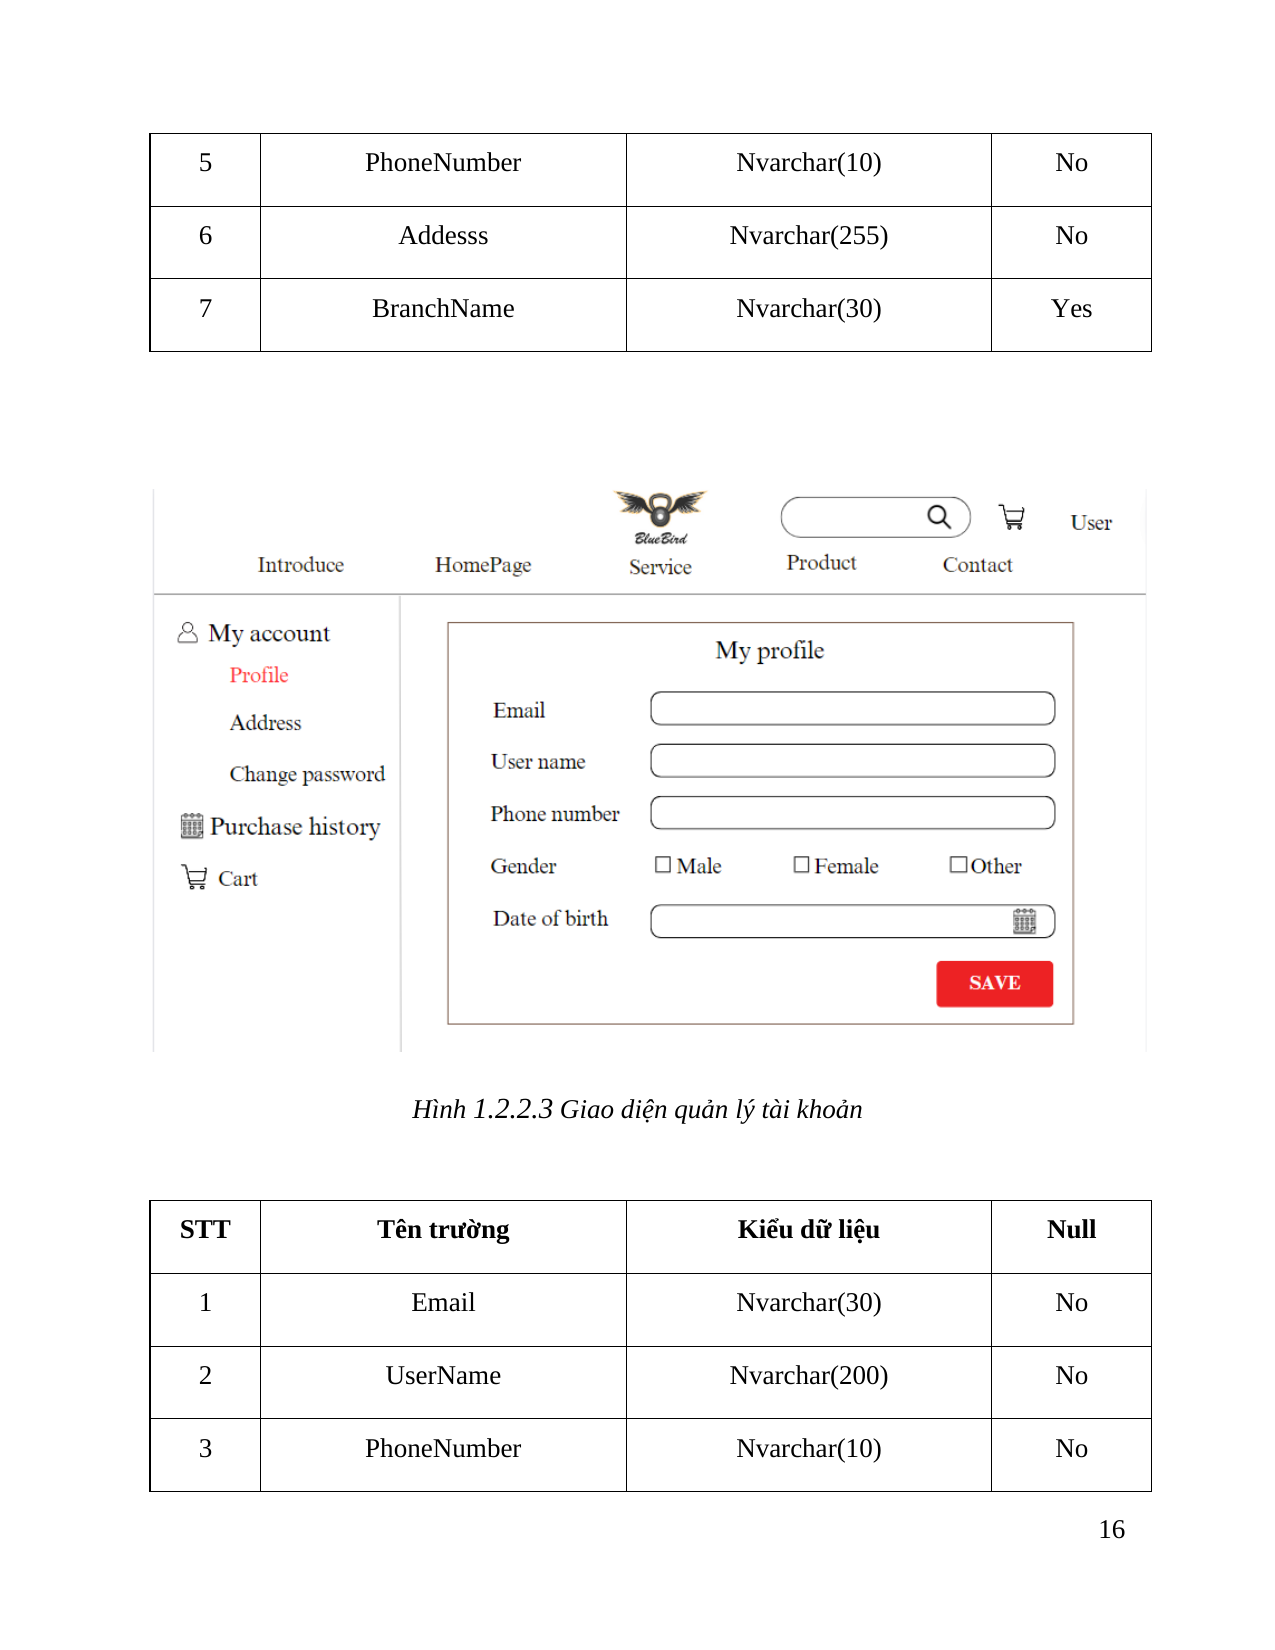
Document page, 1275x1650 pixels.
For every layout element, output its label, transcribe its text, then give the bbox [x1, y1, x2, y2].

table_cell PhoneNumber [261, 1419, 626, 1491]
table_cell 3 [151, 1419, 260, 1491]
table_cell No [992, 1274, 1151, 1346]
table_cell BranchName [261, 279, 626, 351]
table_header STT [151, 1201, 260, 1273]
table_cell Nvarchar(30) [627, 1274, 991, 1346]
picture [152, 489, 1147, 1052]
table_cell 5 [151, 134, 260, 206]
table_cell UserName [261, 1347, 626, 1418]
table_cell No [992, 1419, 1151, 1491]
table_cell Nvarchar(30) [627, 279, 991, 351]
table_header Null [992, 1201, 1151, 1273]
table_cell Email [261, 1274, 626, 1346]
table_cell Nvarchar(10) [627, 1419, 991, 1491]
table_cell 1 [151, 1274, 260, 1346]
table_cell 2 [151, 1347, 260, 1418]
table_cell Nvarchar(200) [627, 1347, 991, 1418]
table_cell No [992, 1347, 1151, 1418]
table_cell 6 [151, 207, 260, 278]
table_header Kiểu dữ liệu [627, 1201, 991, 1273]
table_cell PhoneNumber [261, 134, 626, 206]
table_cell Addesss [261, 207, 626, 278]
table_cell Nvarchar(255) [627, 207, 991, 278]
table_cell 7 [151, 279, 260, 351]
table_cell Yes [992, 279, 1151, 351]
table_cell No [992, 134, 1151, 206]
table_header Tên trường [261, 1201, 626, 1273]
table_cell No [992, 207, 1151, 278]
table_cell Nvarchar(10) [627, 134, 991, 206]
